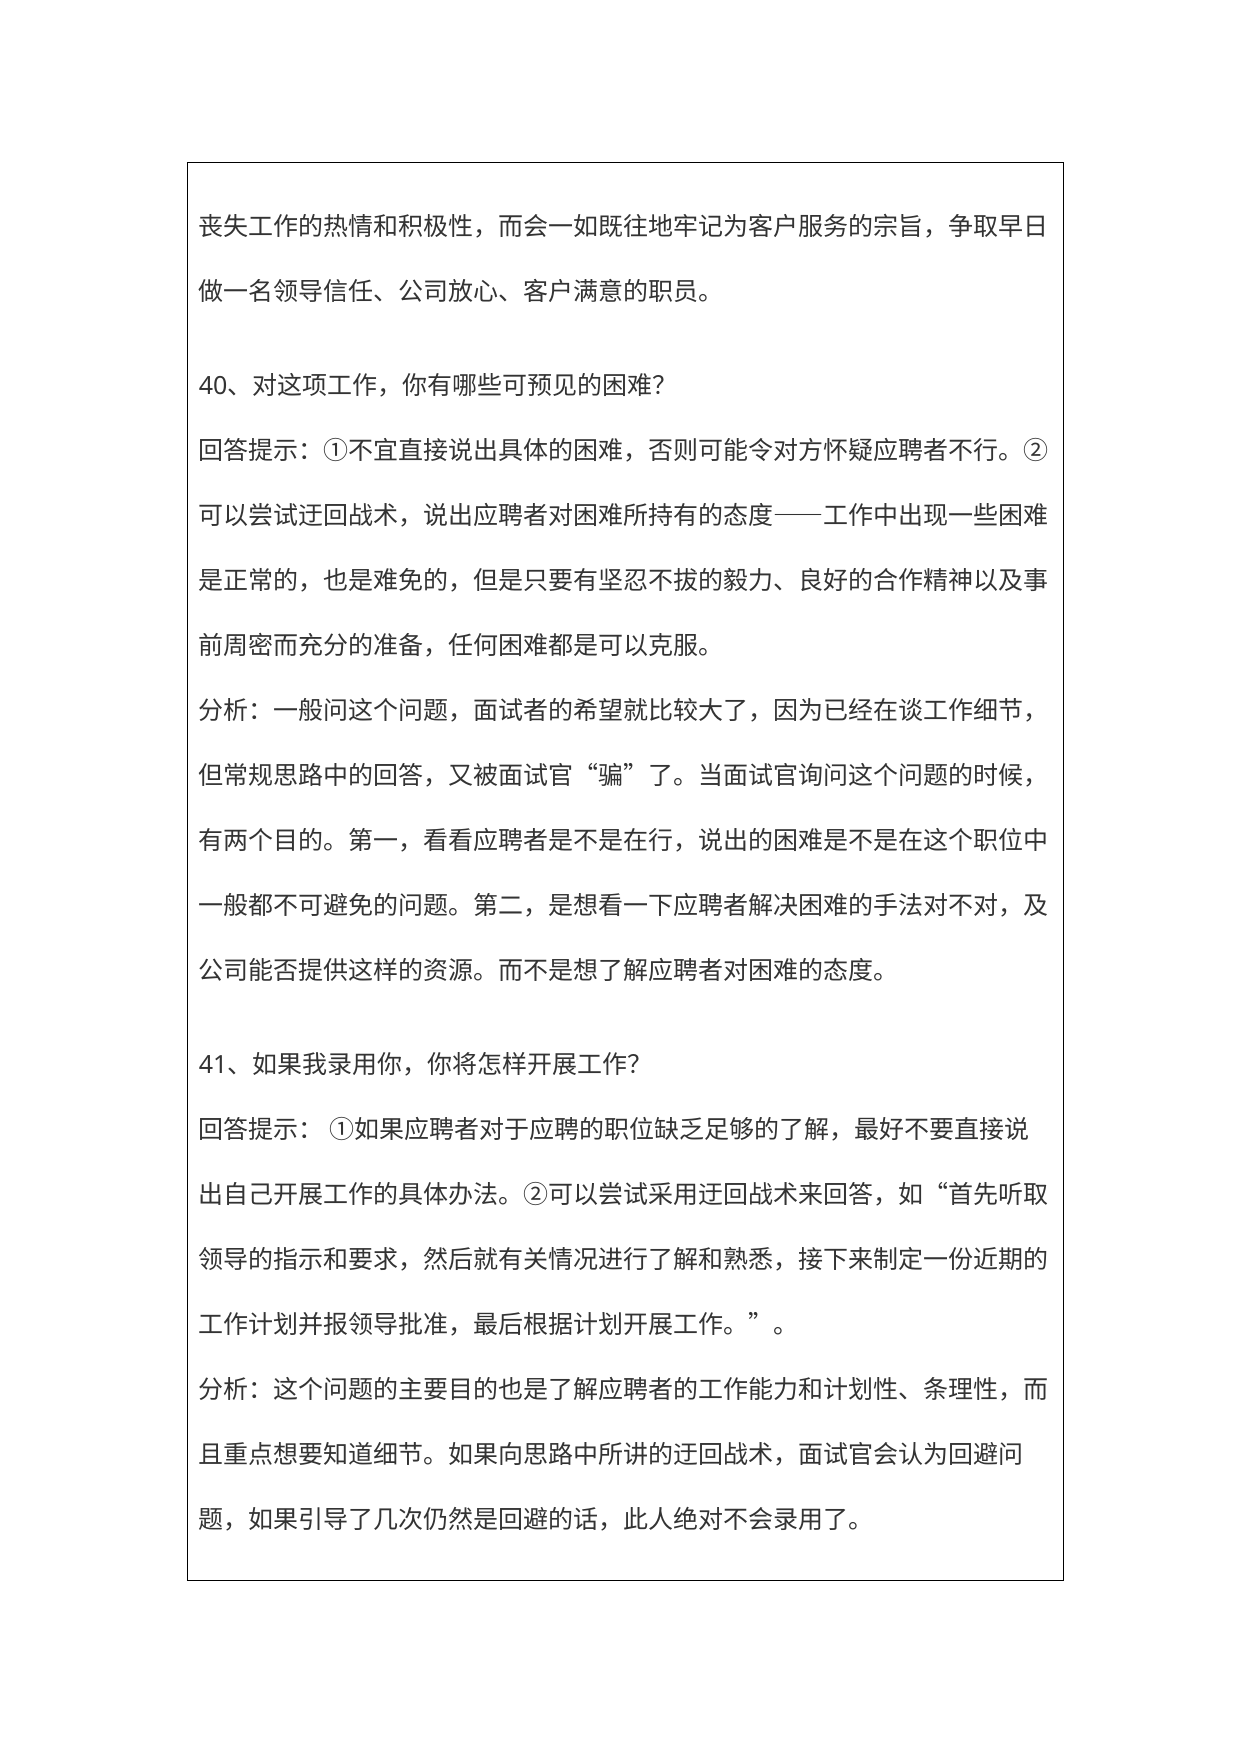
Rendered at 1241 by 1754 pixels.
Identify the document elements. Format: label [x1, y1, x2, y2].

table_cell [188, 163, 1063, 1580]
